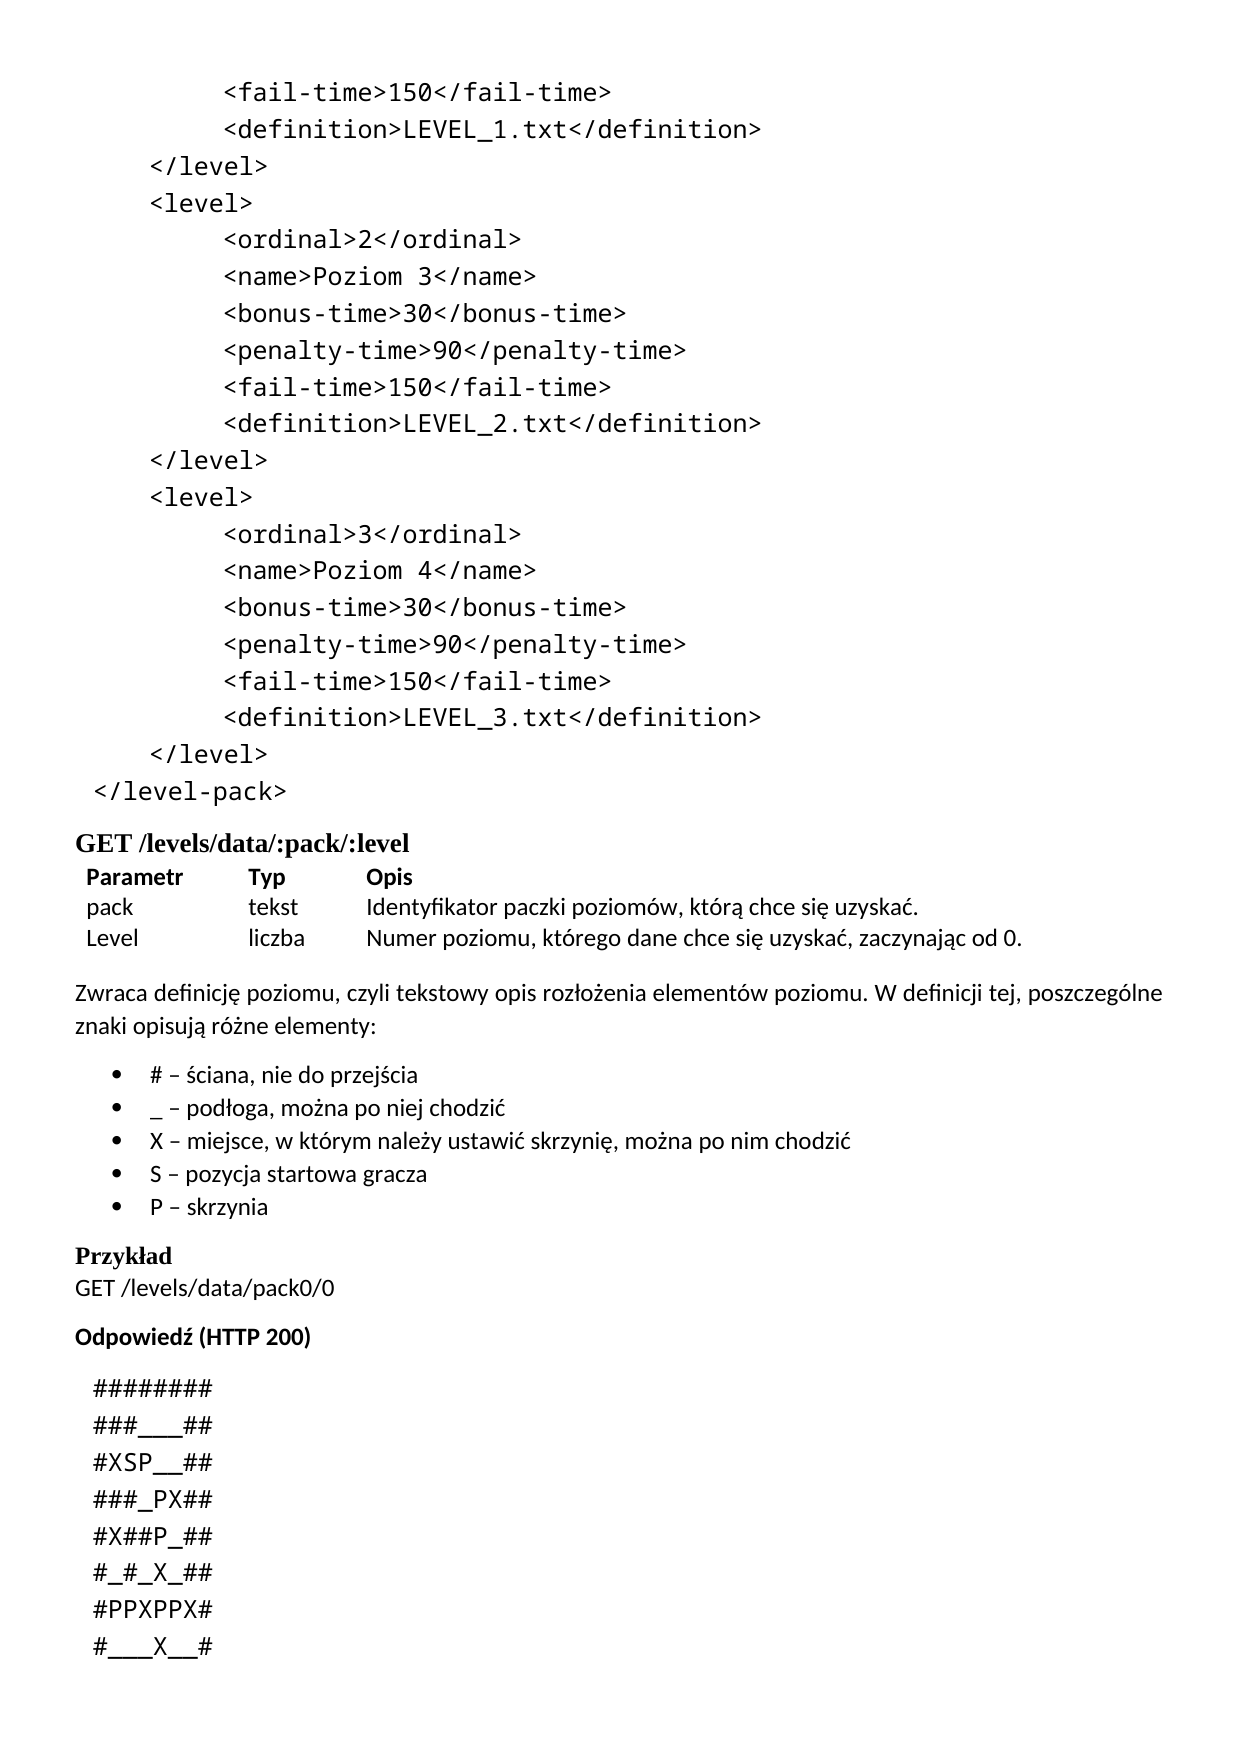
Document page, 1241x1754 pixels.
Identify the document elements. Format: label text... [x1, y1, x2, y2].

text <level> [149, 479, 1165, 513]
text <name>Poziom 3</name> [222, 259, 1165, 293]
text <fail-time>150</fail-time> [222, 663, 1165, 697]
table_cell liczba [237, 922, 355, 952]
text <bonus-time>30</bonus-time> [222, 296, 1165, 330]
table_header Typ [237, 861, 355, 891]
list _ – podłoga, można po niej chodzić [112, 1093, 1165, 1123]
table_cell pack [75, 891, 237, 922]
text GET /levels/data/pack0/0 [75, 1272, 1165, 1302]
table_header Parametr [75, 861, 237, 891]
text <definition>LEVEL_1.txt</definition> [222, 112, 1165, 146]
text <name>Poziom 4</name> [222, 553, 1165, 587]
list S – pozycja startowa gracza [112, 1158, 1165, 1189]
text ###___## [93, 1408, 1165, 1442]
text #_#_X_## [93, 1555, 1165, 1589]
text <level> [149, 185, 1165, 219]
text Odpowiedź (HTTP 200) [75, 1322, 1165, 1352]
text </level> [149, 443, 1165, 477]
text </level-pack> [93, 774, 1165, 808]
text <fail-time>150</fail-time> [222, 75, 1165, 109]
text <definition>LEVEL_3.txt</definition> [222, 700, 1165, 734]
text #___X__# [93, 1628, 1165, 1663]
subtitle GET /levels/data/:pack/:level [75, 827, 1165, 858]
text #PPXPPX# [93, 1592, 1165, 1626]
table_cell tekst [237, 891, 355, 922]
text #XSP__## [93, 1445, 1165, 1479]
text <bonus-time>30</bonus-time> [222, 590, 1165, 624]
table_cell Level [75, 922, 237, 952]
list X – miejsce, w którym należy ustawić skrzynię, można po nim chodzić [112, 1126, 1165, 1156]
text </level> [149, 737, 1165, 771]
text Zwraca definicję poziomu, czyli tekstowy opis rozłożenia elementów poziomu. W definicji tej, poszczególne znaki opisują różne elementy: [75, 977, 1165, 1041]
table_header Opis [355, 861, 1049, 891]
text #X##P_## [93, 1518, 1165, 1552]
text ######## [93, 1371, 1165, 1405]
list P – skrzynia [112, 1191, 1165, 1222]
text <ordinal>2</ordinal> [222, 222, 1165, 256]
text <definition>LEVEL_2.txt</definition> [222, 406, 1165, 440]
text <penalty-time>90</penalty-time> [222, 627, 1165, 661]
text ###_PX## [93, 1481, 1165, 1516]
table_cell Numer poziomu, którego dane chce się uzyskać, zaczynając od 0. [355, 922, 1049, 952]
text <fail-time>150</fail-time> [222, 369, 1165, 403]
text <ordinal>3</ordinal> [222, 516, 1165, 550]
text <penalty-time>90</penalty-time> [222, 332, 1165, 366]
table_cell Identyfikator paczki poziomów, którą chce się uzyskać. [355, 891, 1049, 922]
list # – ściana, nie do przejścia [112, 1060, 1165, 1090]
text </level> [149, 148, 1165, 183]
subtitle Przykład [75, 1241, 1165, 1270]
